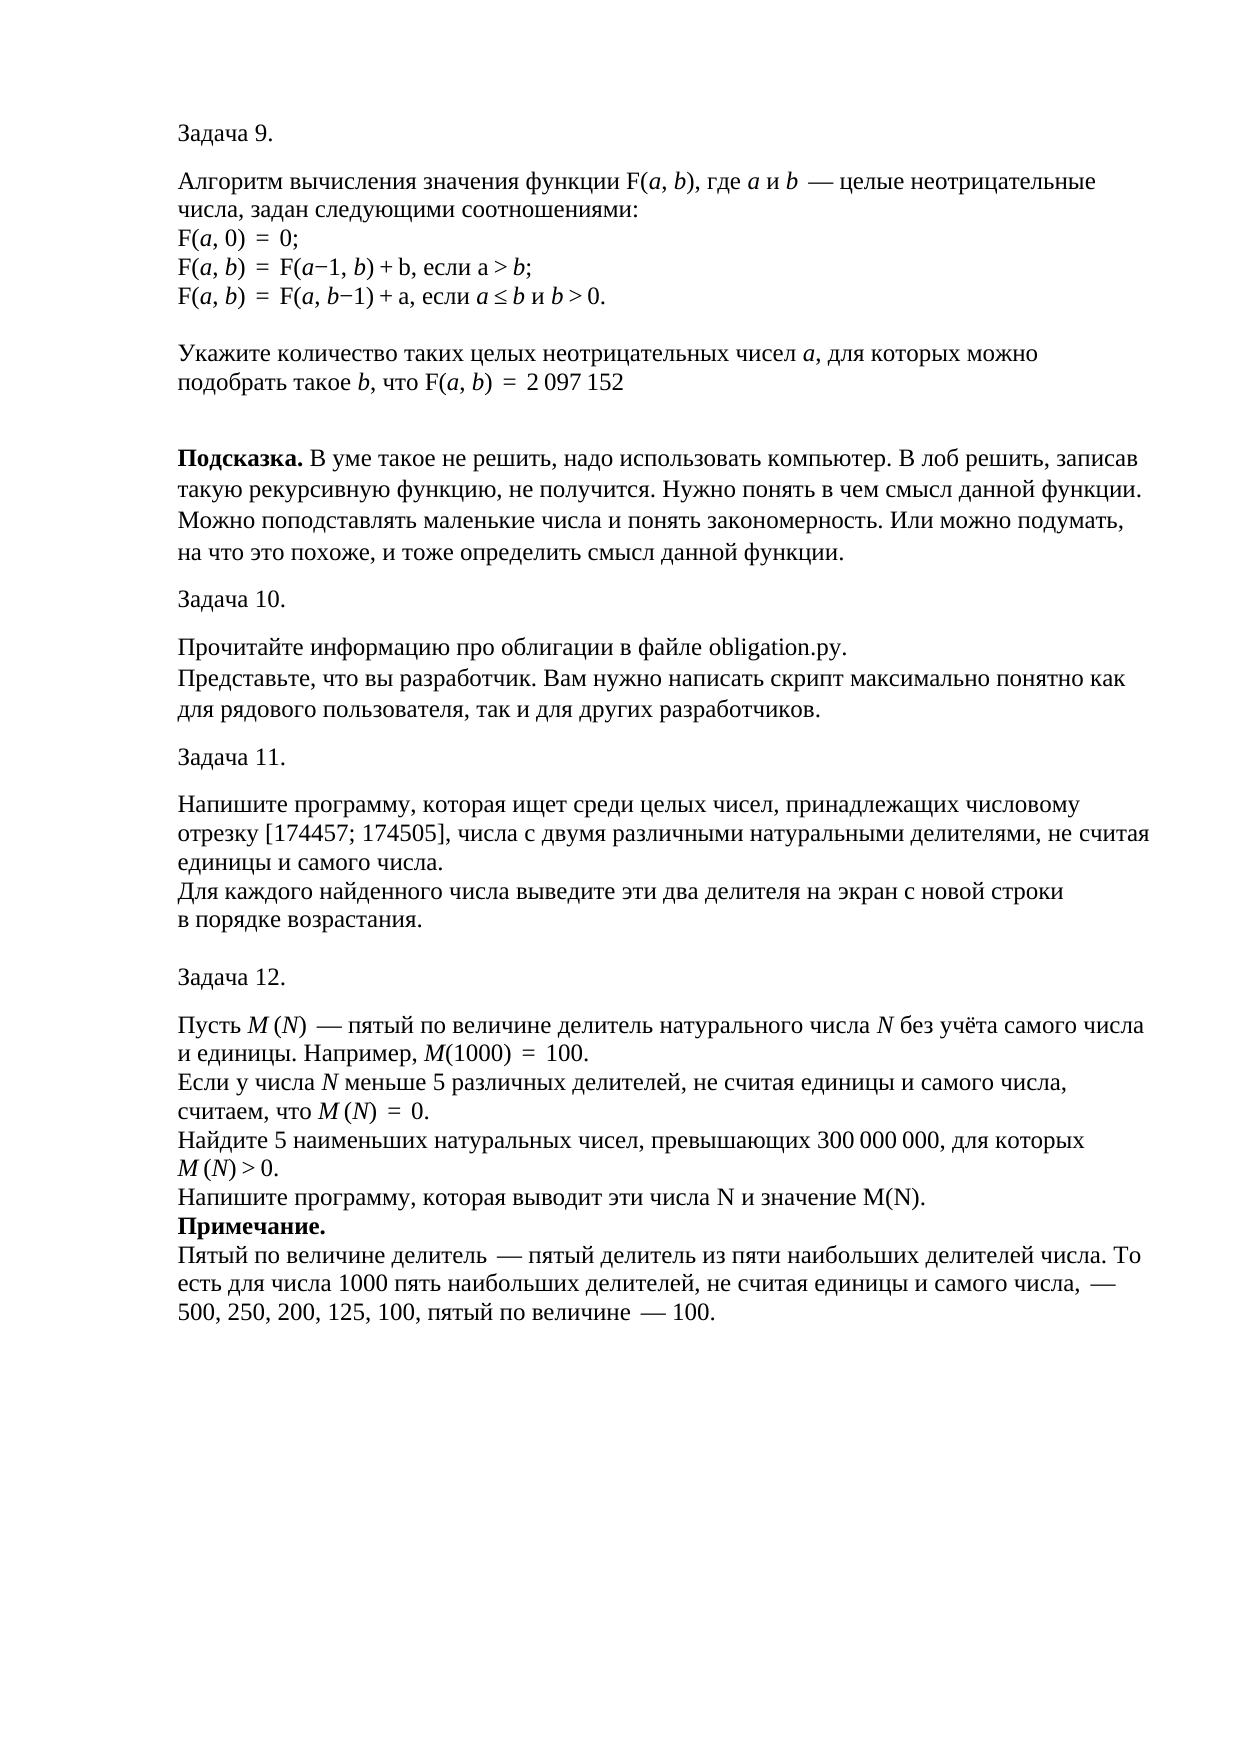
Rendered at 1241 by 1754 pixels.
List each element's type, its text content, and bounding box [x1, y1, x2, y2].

text F(a, b) = F(a, b−1) + a, если a ≤ b и b > 0. [177, 281, 1152, 309]
text Пусть M (N) — пятый по величине делитель натурального числа N без учёта самого числа и единицы. Например, M(1000) = 100. [177, 1010, 1152, 1067]
text F(a, b) = F(a−1, b) + b, если a > b; [177, 252, 1152, 281]
text Укажите количество таких целых неотрицательных чисел a, для которых можно подобрать такое b, что F(a, b) = 2 097 152 [177, 338, 1152, 396]
text Найдите 5 наименьших натуральных чисел, превышающих 300 000 000, для которых M (N) > 0. [177, 1125, 1152, 1182]
text Пятый по величине делитель — пятый делитель из пяти наибольших делителей числа. То есть для числа 1000 пять наибольших делителей, не считая единицы и самого числа, — 500, 250, 200, 125, 100, пятый по величине — 100. [177, 1240, 1152, 1326]
text Подсказка. В уме такое не решить, надо использовать компьютер. В лоб решить, записав такую рекурсивную функцию, не получится. Нужно понять в чем смысл данной функции. Можно поподставлять маленькие числа и понять закономерность. Или можно подумать, на что это похоже, и тоже определить смысл данной функции. [177, 443, 1152, 565]
text F(a, 0) = 0; [177, 223, 1152, 252]
text Примечание. [177, 1211, 1152, 1240]
text Напишите программу, которая выводит эти числа N и значение M(N). [177, 1182, 1152, 1211]
text Задача 9. [177, 118, 1152, 147]
text Задача 11. [177, 742, 1152, 771]
text Прочитайте информацию про облигации в файле obligation.py. Представьте, что вы разработчик. Вам нужно написать скрипт максимально понятно как для рядового пользователя, так и для других разработчиков. [177, 632, 1152, 723]
text Алгоритм вычисления значения функции F(a, b), где a и b — целые неотрицательные числа, задан следующими соотношениями: [177, 166, 1152, 223]
text Задача 12. [177, 962, 1152, 991]
text Задача 10. [177, 584, 1152, 613]
text Для каждого найденного числа выведите эти два делителя на экран с новой строки в порядке возрастания. [177, 876, 1152, 933]
text Если у числа N меньше 5 различных делителей, не считая единицы и самого числа, считаем, что M (N) = 0. [177, 1067, 1152, 1125]
text Напишите программу, которая ищет среди целых чисел, принадлежащих числовому отрезку [174457; 174505], числа с двумя различными натуральными делителями, не считая единицы и самого числа. [177, 789, 1152, 876]
